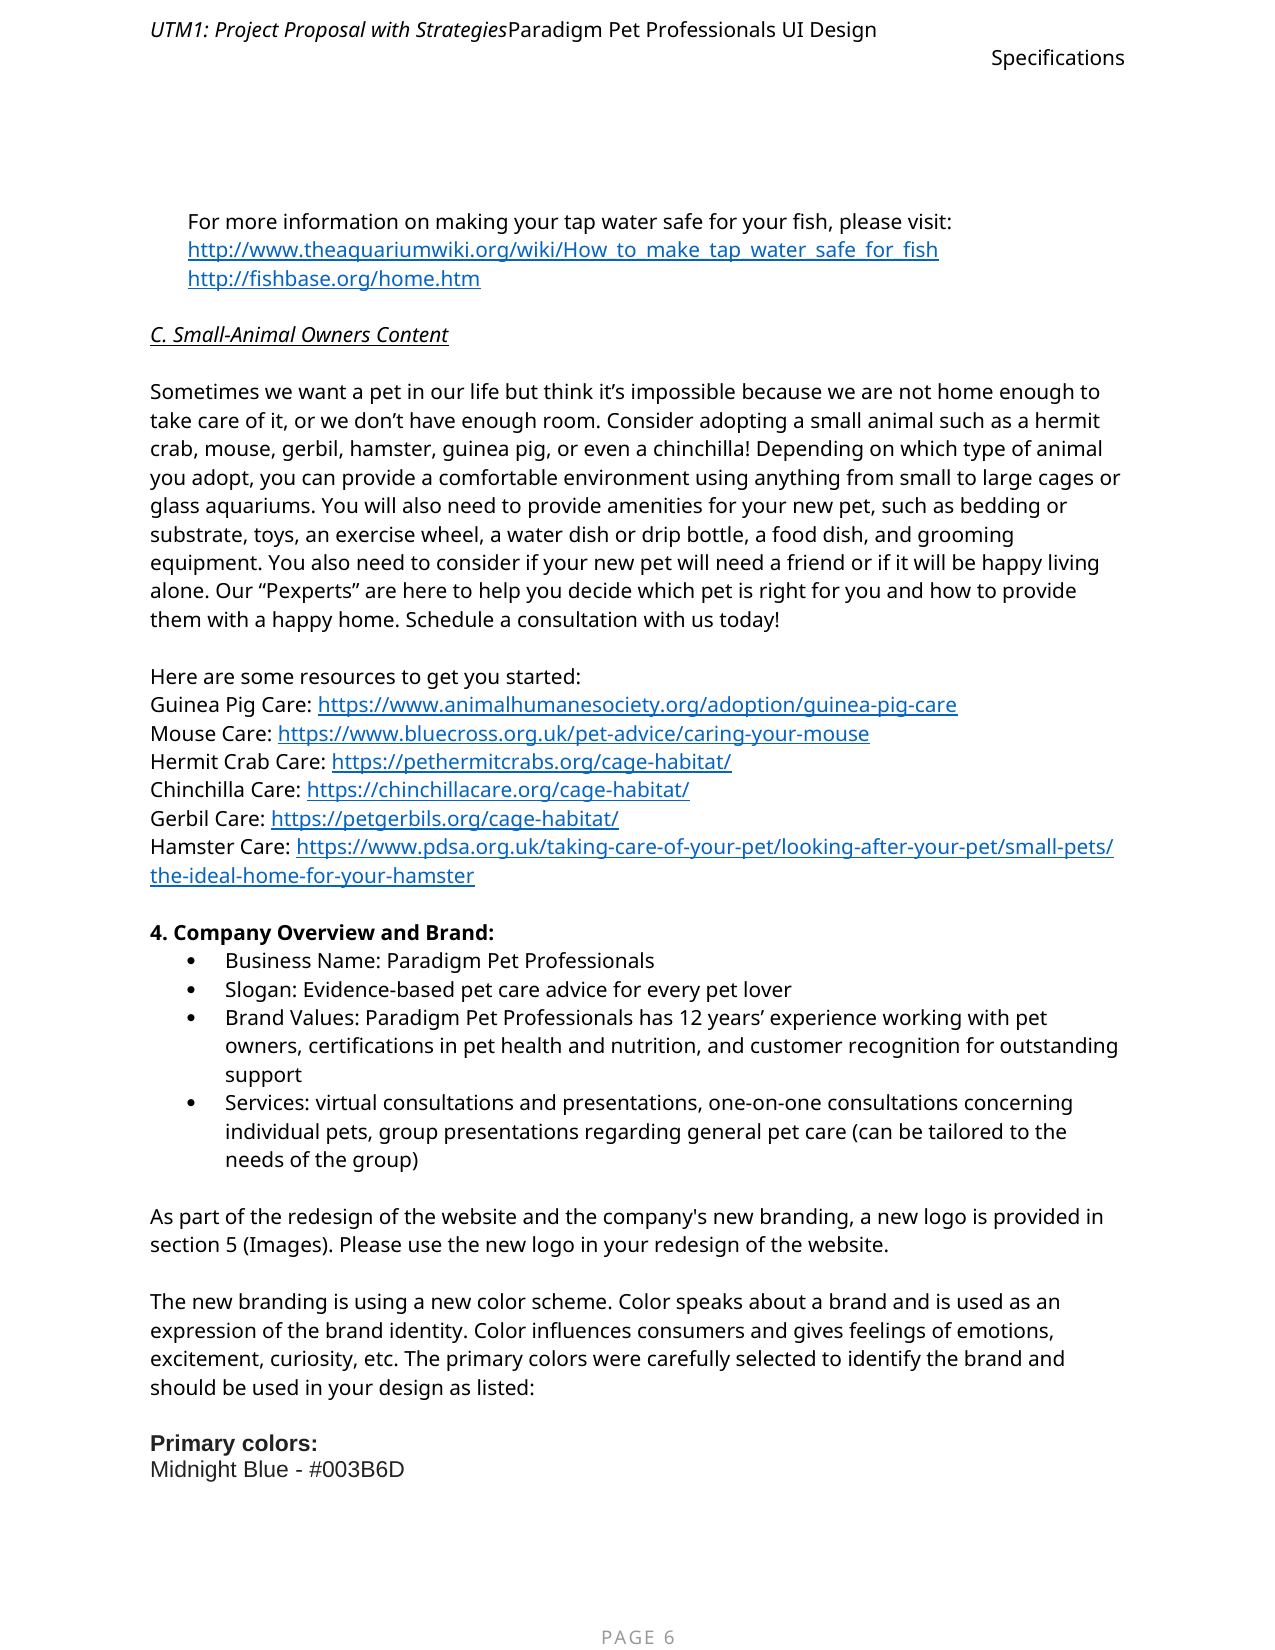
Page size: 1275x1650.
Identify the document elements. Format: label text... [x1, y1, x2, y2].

list Business Name: Paradigm Pet Professionals [187, 946, 1125, 975]
text Sometimes we want a pet in our life but think it’s impossible because we are not home enough to take care of it, or we don’t have enough room. Consider adopting a small animal such as a hermit crab, mouse, gerbil, hamster, guinea pig, or even a chinchilla! Depending on which type of animal you adopt, you can provide a comfortable environment using anything from small to large cages or glass aquariums. You will also need to provide amenities for your new pet, such as bedding or substrate, toys, an exercise wheel, a water dish or drip bottle, a food dish, and grooming equipment. You also need to consider if your new pet will need a friend or if it will be happy living alone. Our “Pexperts” are here to help you decide which pet is right for you and how to provide them with a happy home. Schedule a consultation with us today! [150, 377, 1125, 633]
text Primary colors: [150, 1430, 1125, 1456]
text Here are some resources to get you started: [150, 662, 1125, 690]
text 4. Company Overview and Brand: [150, 918, 1125, 946]
text http://fishbase.org/home.htm [187, 264, 1125, 292]
text C. Small-Animal Owners Content [150, 321, 1125, 349]
text Gerbil Care: https://petgerbils.org/cage-habitat/ [150, 804, 1125, 832]
text For more information on making your tap water safe for your fish, please visit: [187, 207, 1125, 235]
list Brand Values: Paradigm Pet Professionals has 12 years’ experience working with pet owners, certifications in pet health and nutrition, and customer recognition for outstanding support [187, 1003, 1125, 1088]
text Hamster Care: https://www.pdsa.org.uk/taking-care-of-your-pet/looking-after-your-pet/small-pets/the-ideal-home-for-your-hamster [150, 832, 1125, 889]
text Chinchilla Care: https://chinchillacare.org/cage-habitat/ [150, 776, 1125, 804]
text http://www.theaquariumwiki.org/wiki/How_to_make_tap_water_safe_for_fish [187, 235, 1125, 264]
list Slogan: Evidence-based pet care advice for every pet lover [187, 975, 1125, 1003]
list Services: virtual consultations and presentations, one-on-one consultations concerning individual pets, group presentations regarding general pet care (can be tailored to the needs of the group) [187, 1088, 1125, 1174]
text Midnight Blue - #003B6D [150, 1456, 1125, 1482]
text Mouse Care: https://www.bluecross.org.uk/pet-advice/caring-your-mouse [150, 719, 1125, 747]
text As part of the redesign of the website and the company's new branding, a new logo is provided in section 5 (Images). Please use the new logo in your redesign of the website. [150, 1202, 1125, 1259]
text Hermit Crab Care: https://pethermitcrabs.org/cage-habitat/ [150, 747, 1125, 776]
text Guinea Pig Care: https://www.animalhumanesociety.org/adoption/guinea-pig-care [150, 690, 1125, 719]
text The new branding is using a new color scheme. Color speaks about a brand and is used as an expression of the brand identity. Color influences consumers and gives feelings of emotions, excitement, curiosity, etc. The primary colors were carefully selected to identify the brand and should be used in your design as listed: [150, 1287, 1125, 1401]
